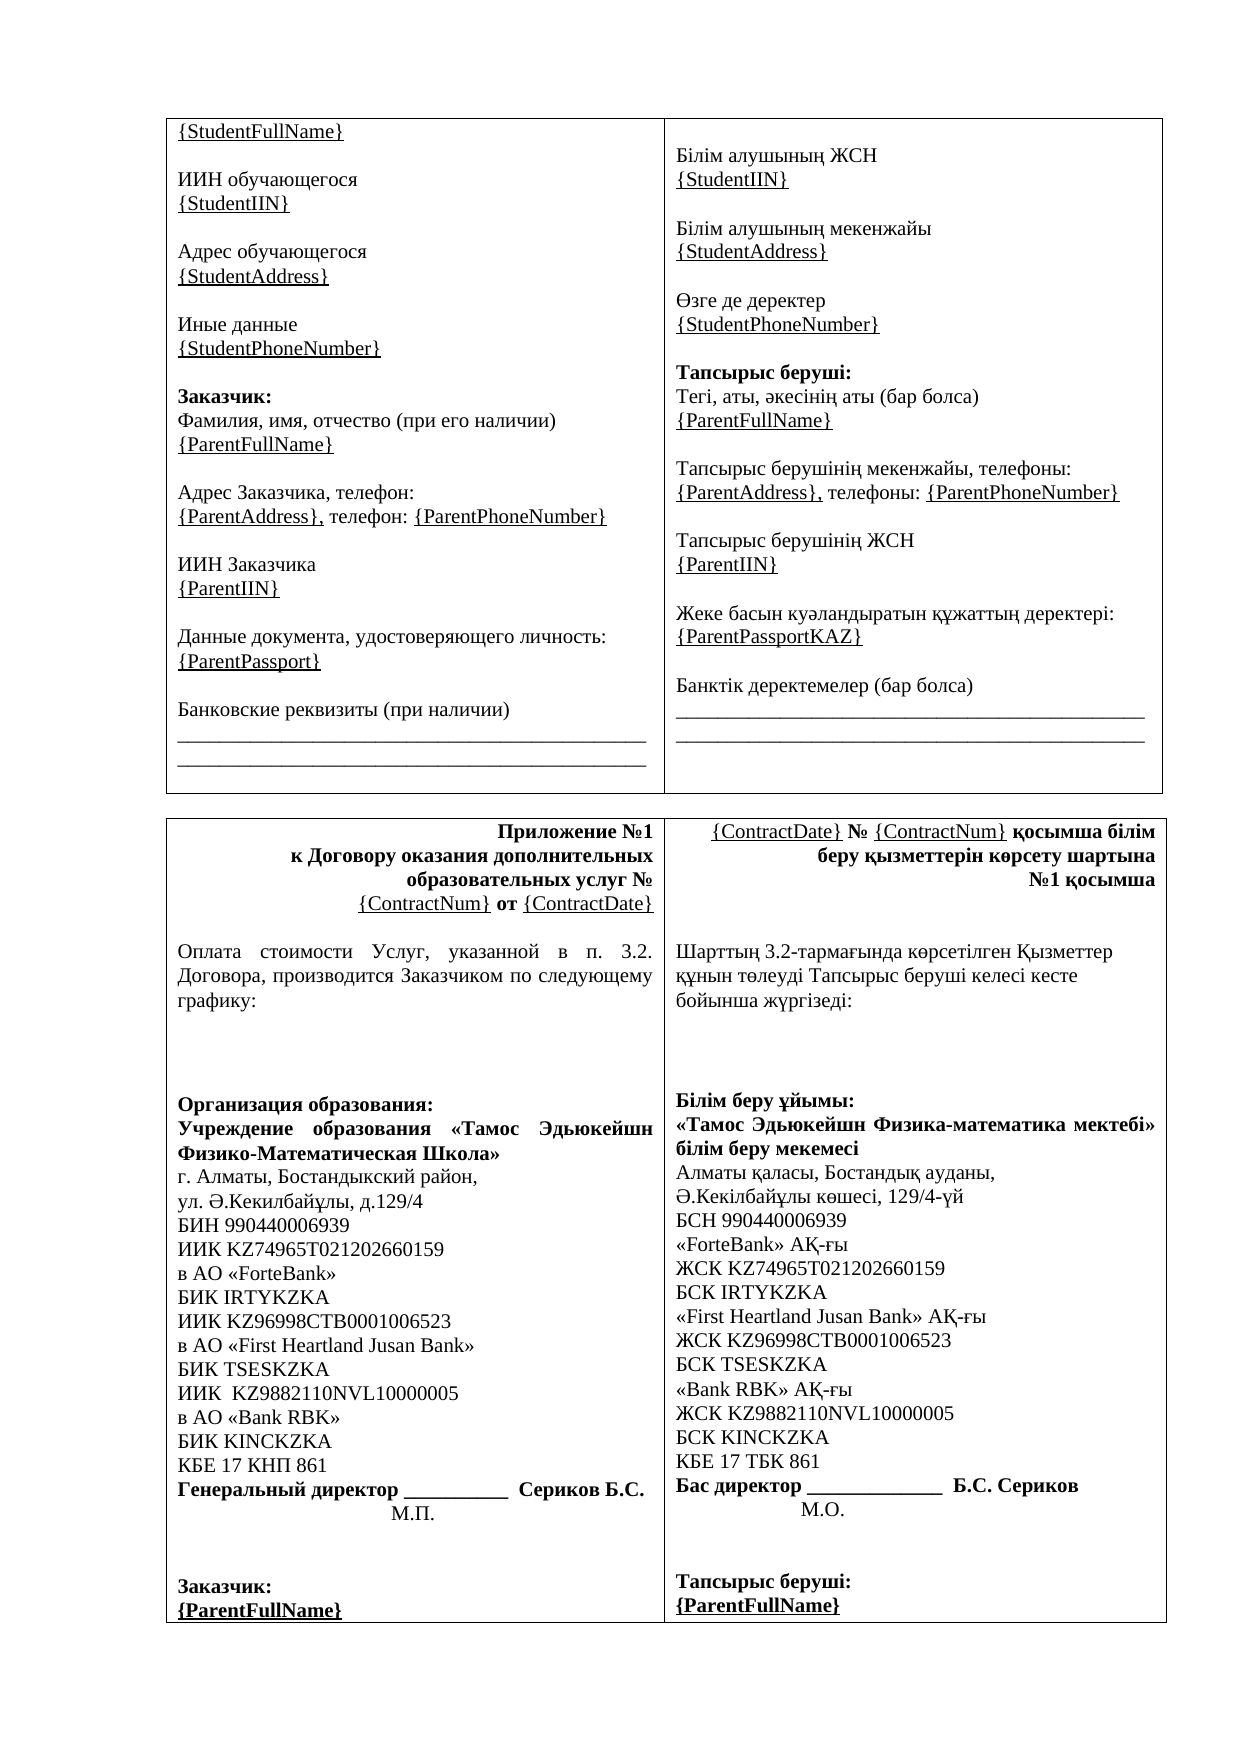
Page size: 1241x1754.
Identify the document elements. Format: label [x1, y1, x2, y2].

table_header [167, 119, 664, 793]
table_header [167, 819, 664, 1622]
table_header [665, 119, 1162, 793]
table_header [665, 819, 1166, 1622]
